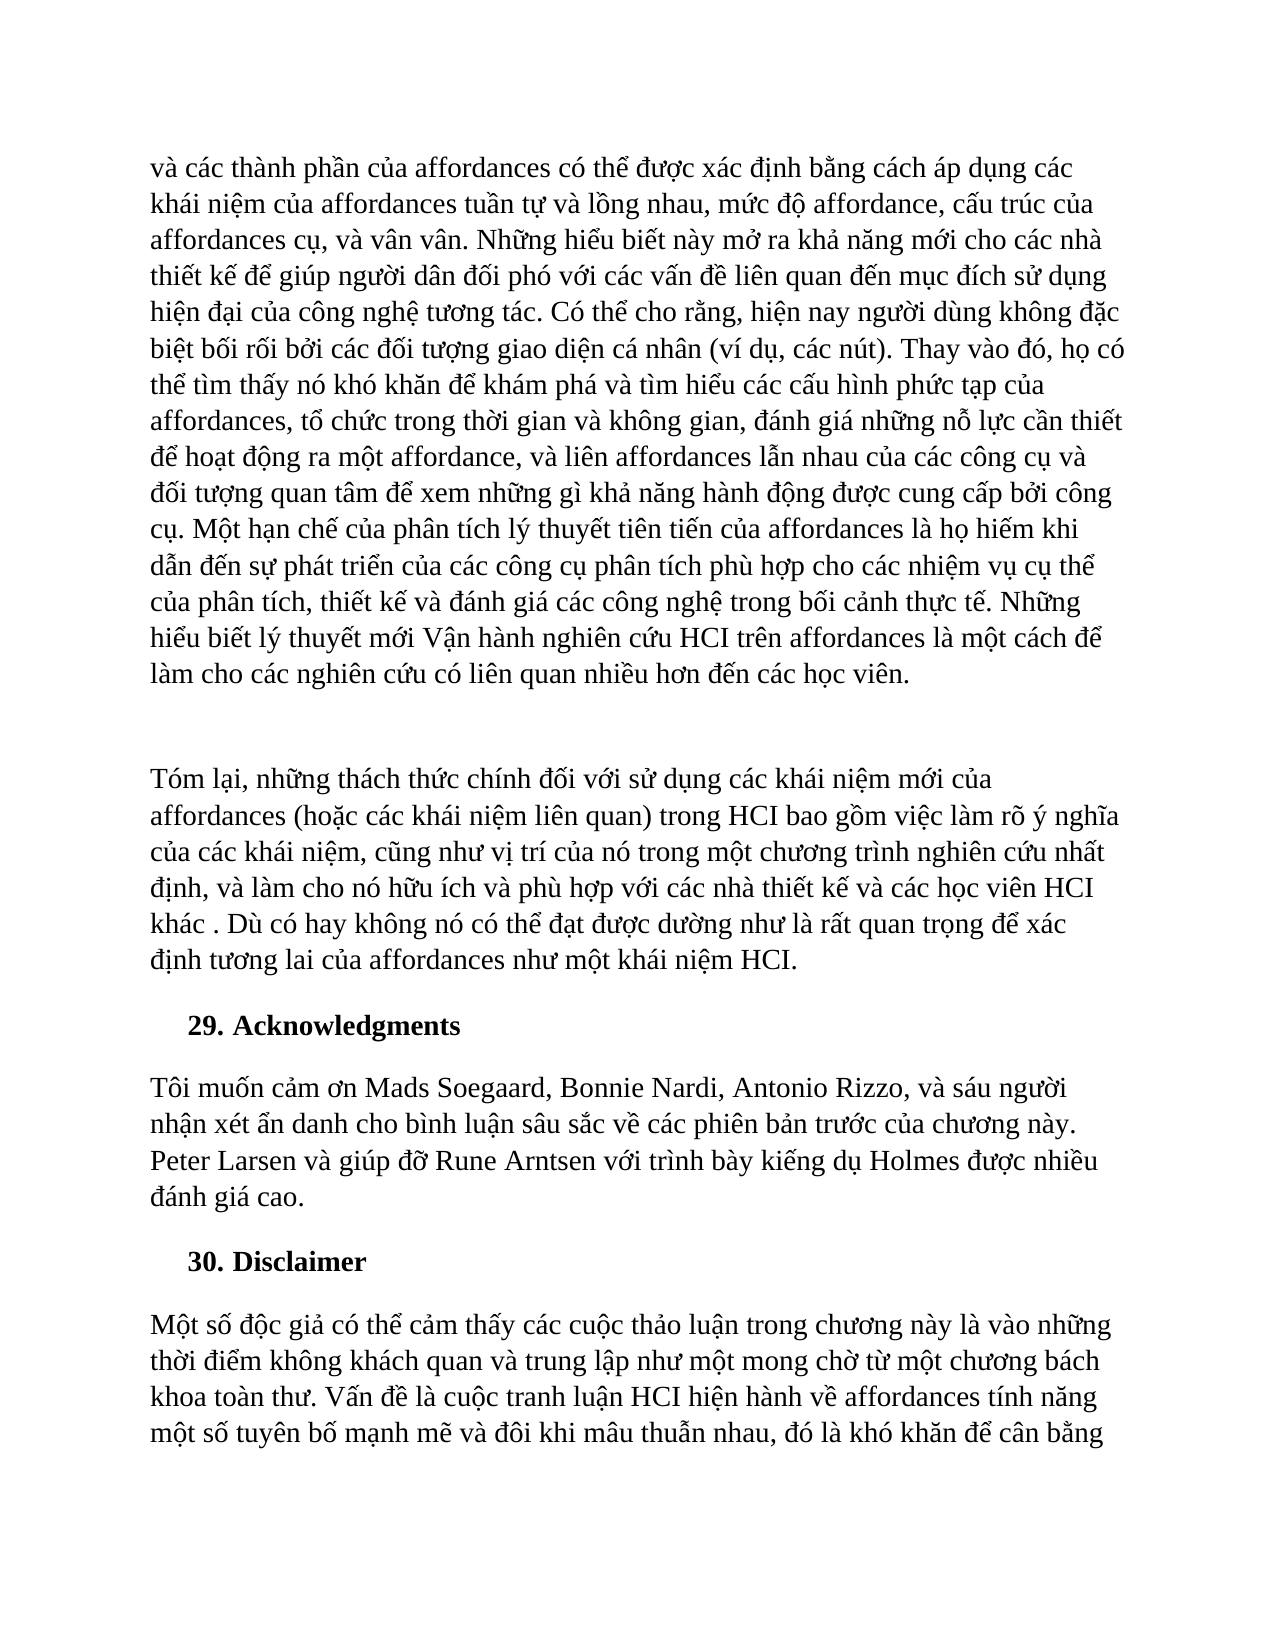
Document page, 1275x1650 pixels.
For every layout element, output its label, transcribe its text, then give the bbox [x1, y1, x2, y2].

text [150, 150, 1125, 689]
text Tôi muốn cảm ơn Mads Soegaard, Bonnie Nardi, Antonio Rizzo, và sáu người nhận xét ẩn danh cho bình luận sâu sắc về các phiên bản trước của chương này. Peter Larsen và giúp đỡ Rune Arntsen với trình bày kiếng dụ Holmes được nhiều đánh giá cao. [150, 1070, 1125, 1212]
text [150, 1307, 1125, 1449]
subtitle Acknowledgments [187, 1008, 1125, 1041]
text Tóm lại, những thách thức chính đối với sử dụng các khái niệm mới của affordances (hoặc các khái niệm liên quan) trong HCI bao gồm việc làm rõ ý nghĩa của các khái niệm, cũng như vị trí của nó trong một chương trình nghiên cứu nhất định, và làm cho nó hữu ích và phù hợp với các nhà thiết kế và các học viên HCI khác . Dù có hay không nó có thể đạt được dường như là rất quan trọng để xác định tương lai của affordances như một khái niệm HCI. [150, 762, 1125, 976]
subtitle Disclaimer [187, 1244, 1125, 1278]
